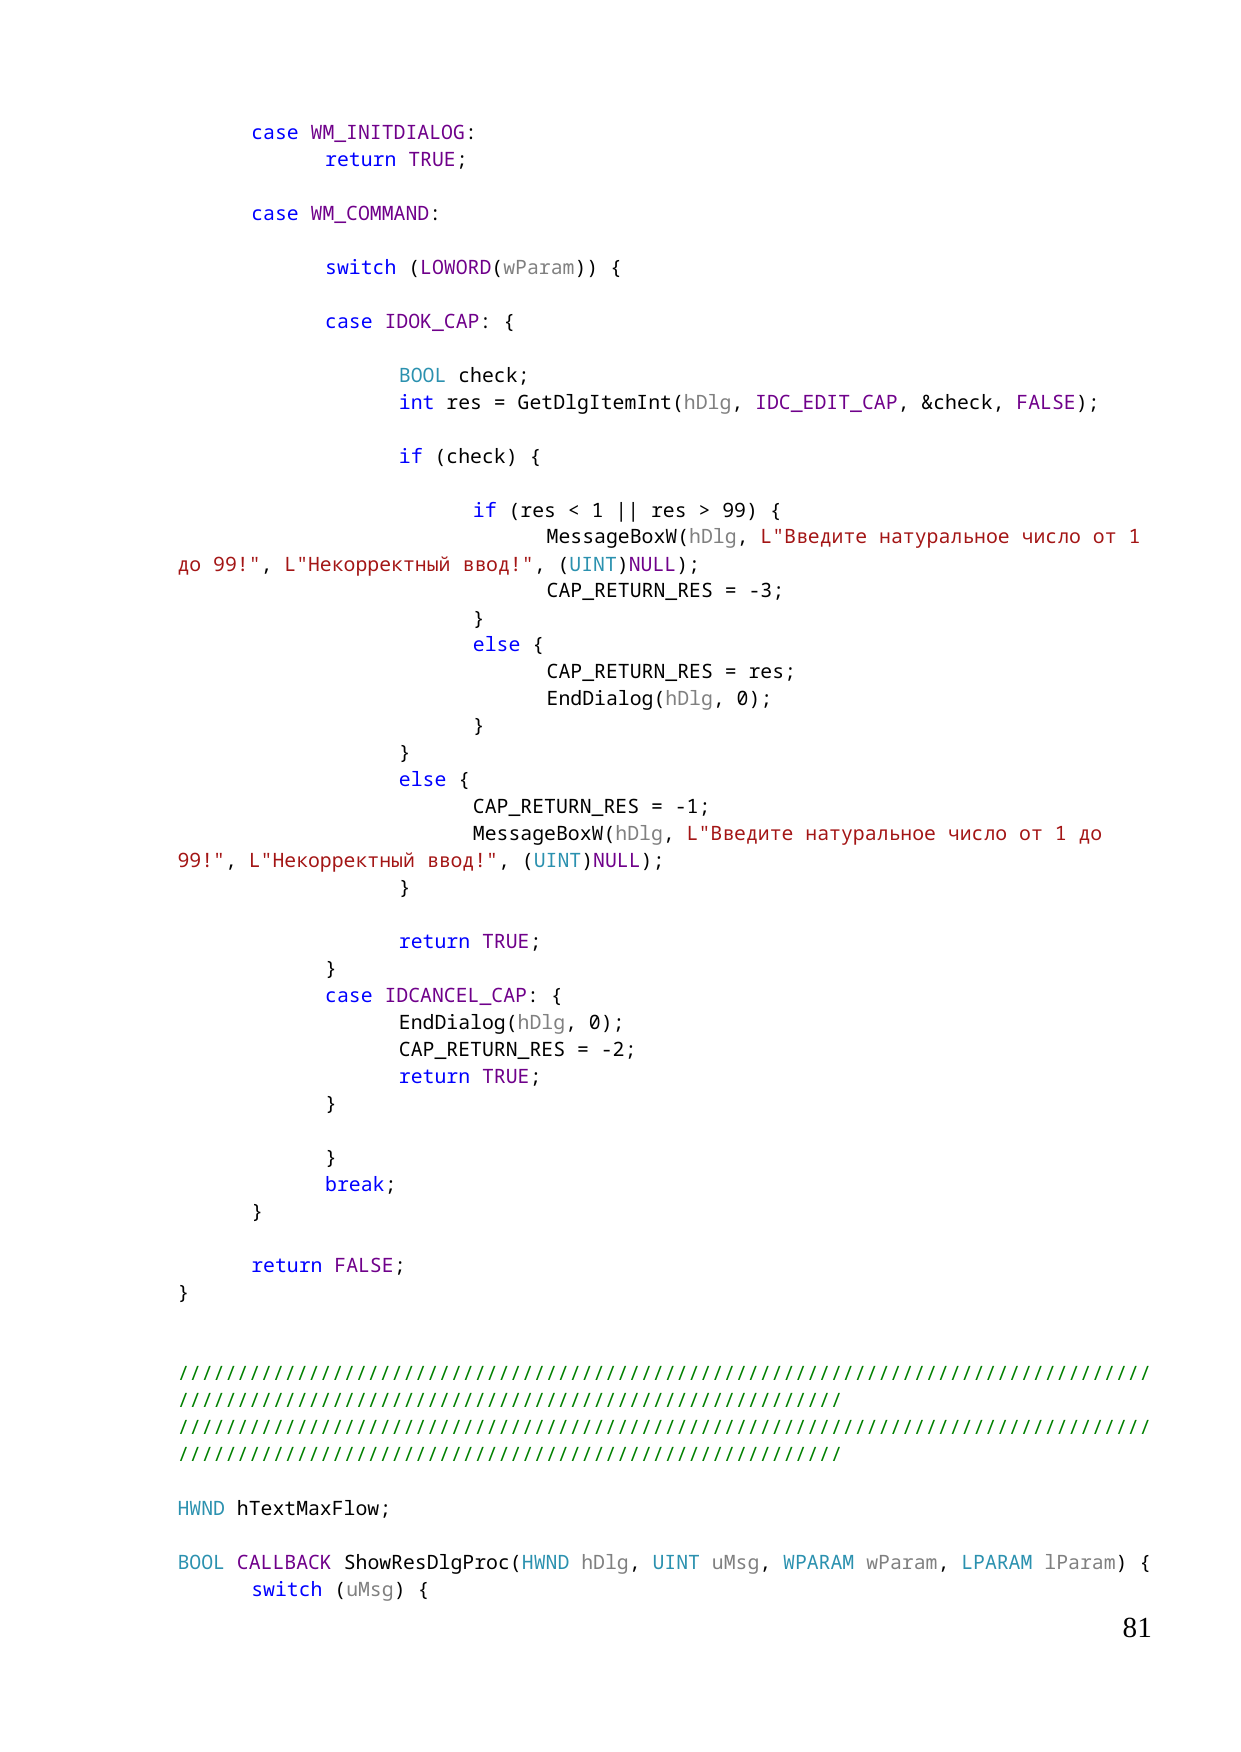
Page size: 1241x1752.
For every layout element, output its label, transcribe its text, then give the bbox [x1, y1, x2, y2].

text switch (LOWORD(wParam)) { [177, 253, 1152, 280]
text MessageBoxW(hDlg, L"Введите натуральное число от 1 до 99!", L"Некорректный ввод!", (UINT)NULL); [177, 523, 1152, 577]
text } [177, 712, 1152, 739]
text int res = GetDlgItemInt(hDlg, IDC_EDIT_CAP, &check, FALSE); [177, 388, 1152, 415]
text EndDialog(hDlg, 0); [177, 685, 1152, 712]
text EndDialog(hDlg, 0); [177, 1008, 1152, 1035]
text } [177, 739, 1152, 766]
text CAP_RETURN_RES = -2; [177, 1035, 1152, 1062]
text } [177, 954, 1152, 981]
text case IDCANCEL_CAP: { [177, 981, 1152, 1008]
text else { [177, 766, 1152, 793]
text } [177, 1278, 1152, 1305]
text break; [177, 1170, 1152, 1197]
text return TRUE; [177, 1062, 1152, 1089]
text ////////////////////////////////////////////////////////////////////////////////////////////////////////////////////////////////////////// [177, 1359, 1152, 1413]
text case WM_INITDIALOG: [177, 118, 1152, 145]
text switch (uMsg) { [177, 1575, 1152, 1602]
text return TRUE; [177, 927, 1152, 954]
text } [177, 604, 1152, 631]
text } [177, 1143, 1152, 1170]
text } [177, 1197, 1152, 1224]
text } [177, 1089, 1152, 1116]
text return TRUE; [177, 145, 1152, 172]
text BOOL check; [177, 361, 1152, 388]
text } [177, 873, 1152, 901]
text CAP_RETURN_RES = -3; [177, 577, 1152, 604]
text case WM_COMMAND: [177, 199, 1152, 226]
text BOOL CALLBACK ShowResDlgProc(HWND hDlg, UINT uMsg, WPARAM wParam, LPARAM lParam) { [177, 1548, 1152, 1575]
text if (res < 1 || res > 99) { [177, 496, 1152, 523]
text return FALSE; [177, 1251, 1152, 1278]
text CAP_RETURN_RES = -1; [177, 793, 1152, 819]
text if (check) { [177, 442, 1152, 469]
text ////////////////////////////////////////////////////////////////////////////////////////////////////////////////////////////////////////// [177, 1413, 1152, 1467]
text HWND hTextMaxFlow; [177, 1494, 1152, 1521]
text else { [177, 631, 1152, 658]
text CAP_RETURN_RES = res; [177, 658, 1152, 685]
text case IDOK_CAP: { [177, 307, 1152, 334]
text MessageBoxW(hDlg, L"Введите натуральное число от 1 до 99!", L"Некорректный ввод!", (UINT)NULL); [177, 819, 1152, 873]
